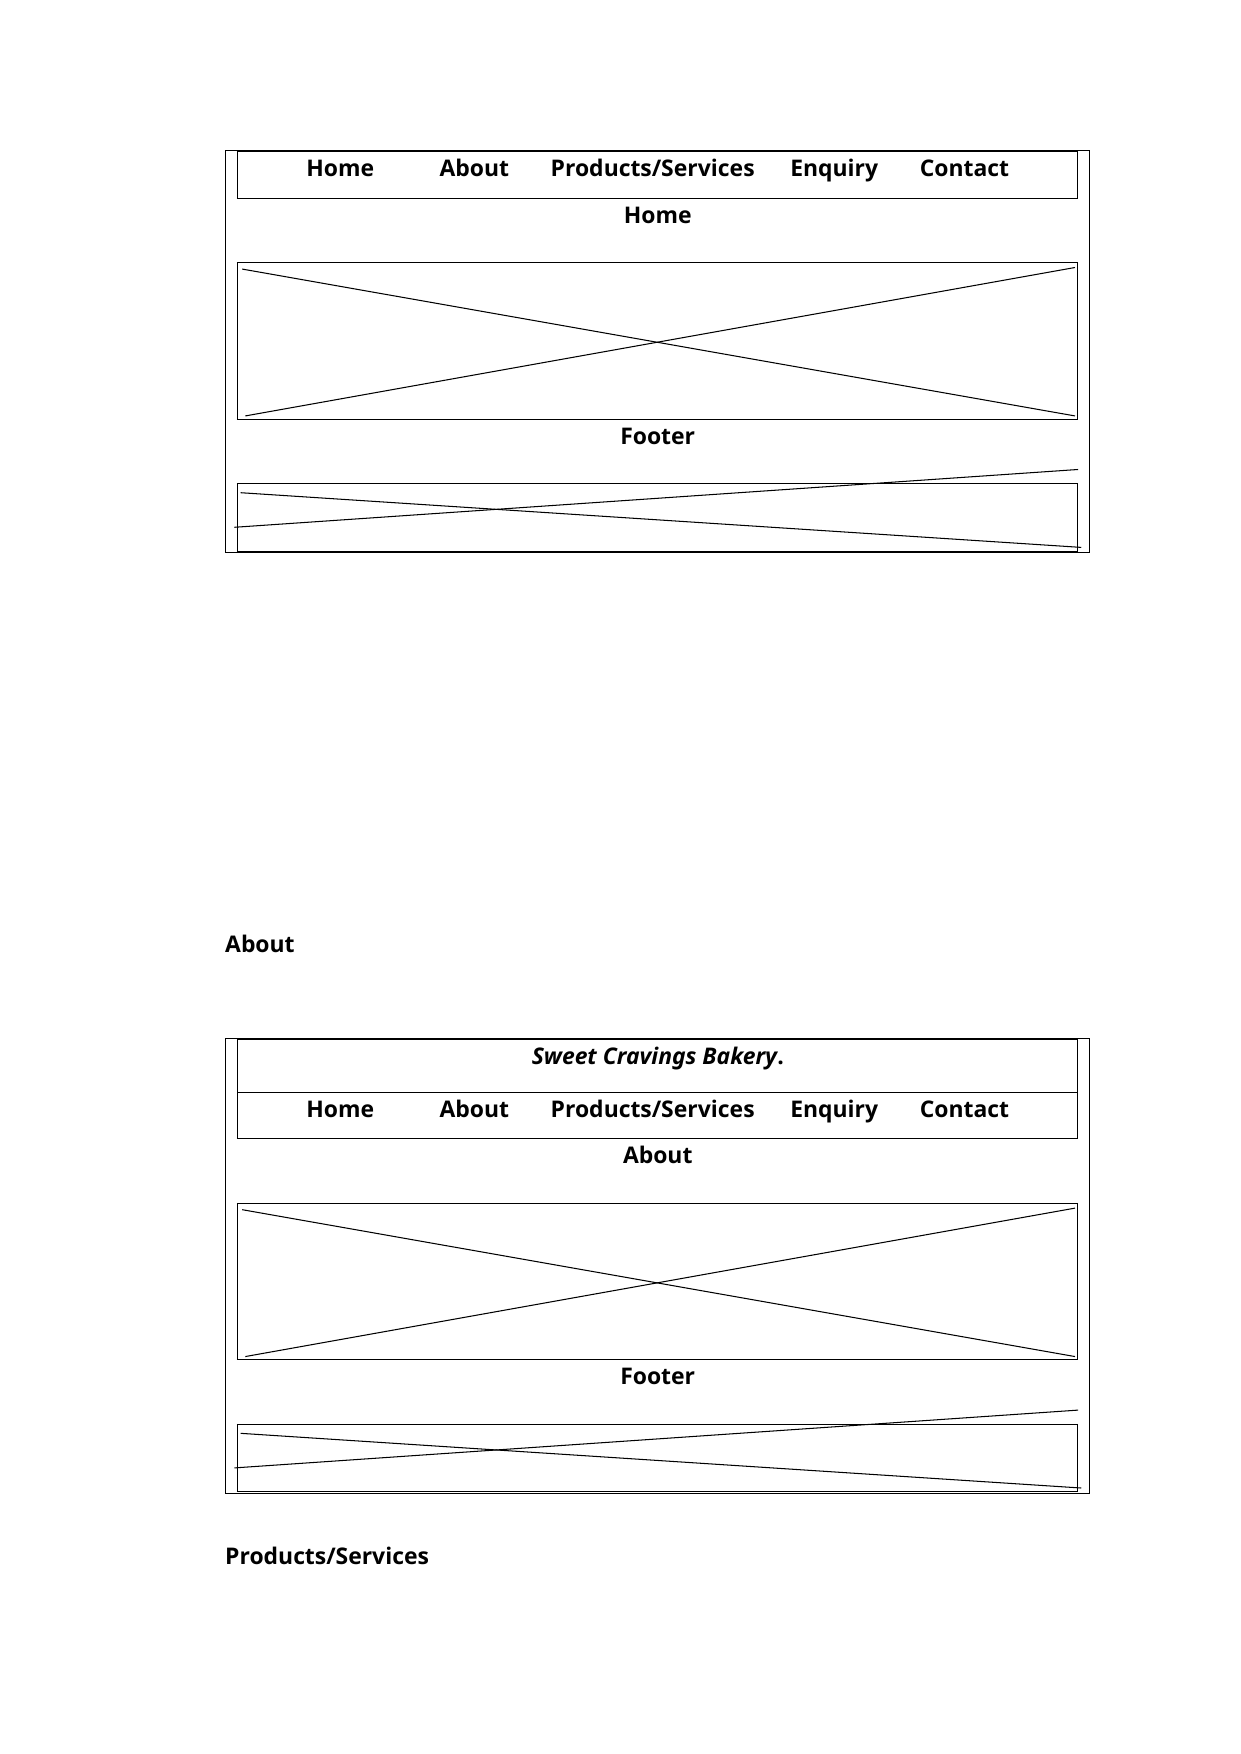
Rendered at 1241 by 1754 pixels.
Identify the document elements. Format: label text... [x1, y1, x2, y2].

list Products/Services [225, 1540, 1090, 1572]
table_header About Footer [226, 1039, 1089, 1492]
list About [225, 928, 1090, 959]
table_header Home Footer [226, 151, 1089, 552]
